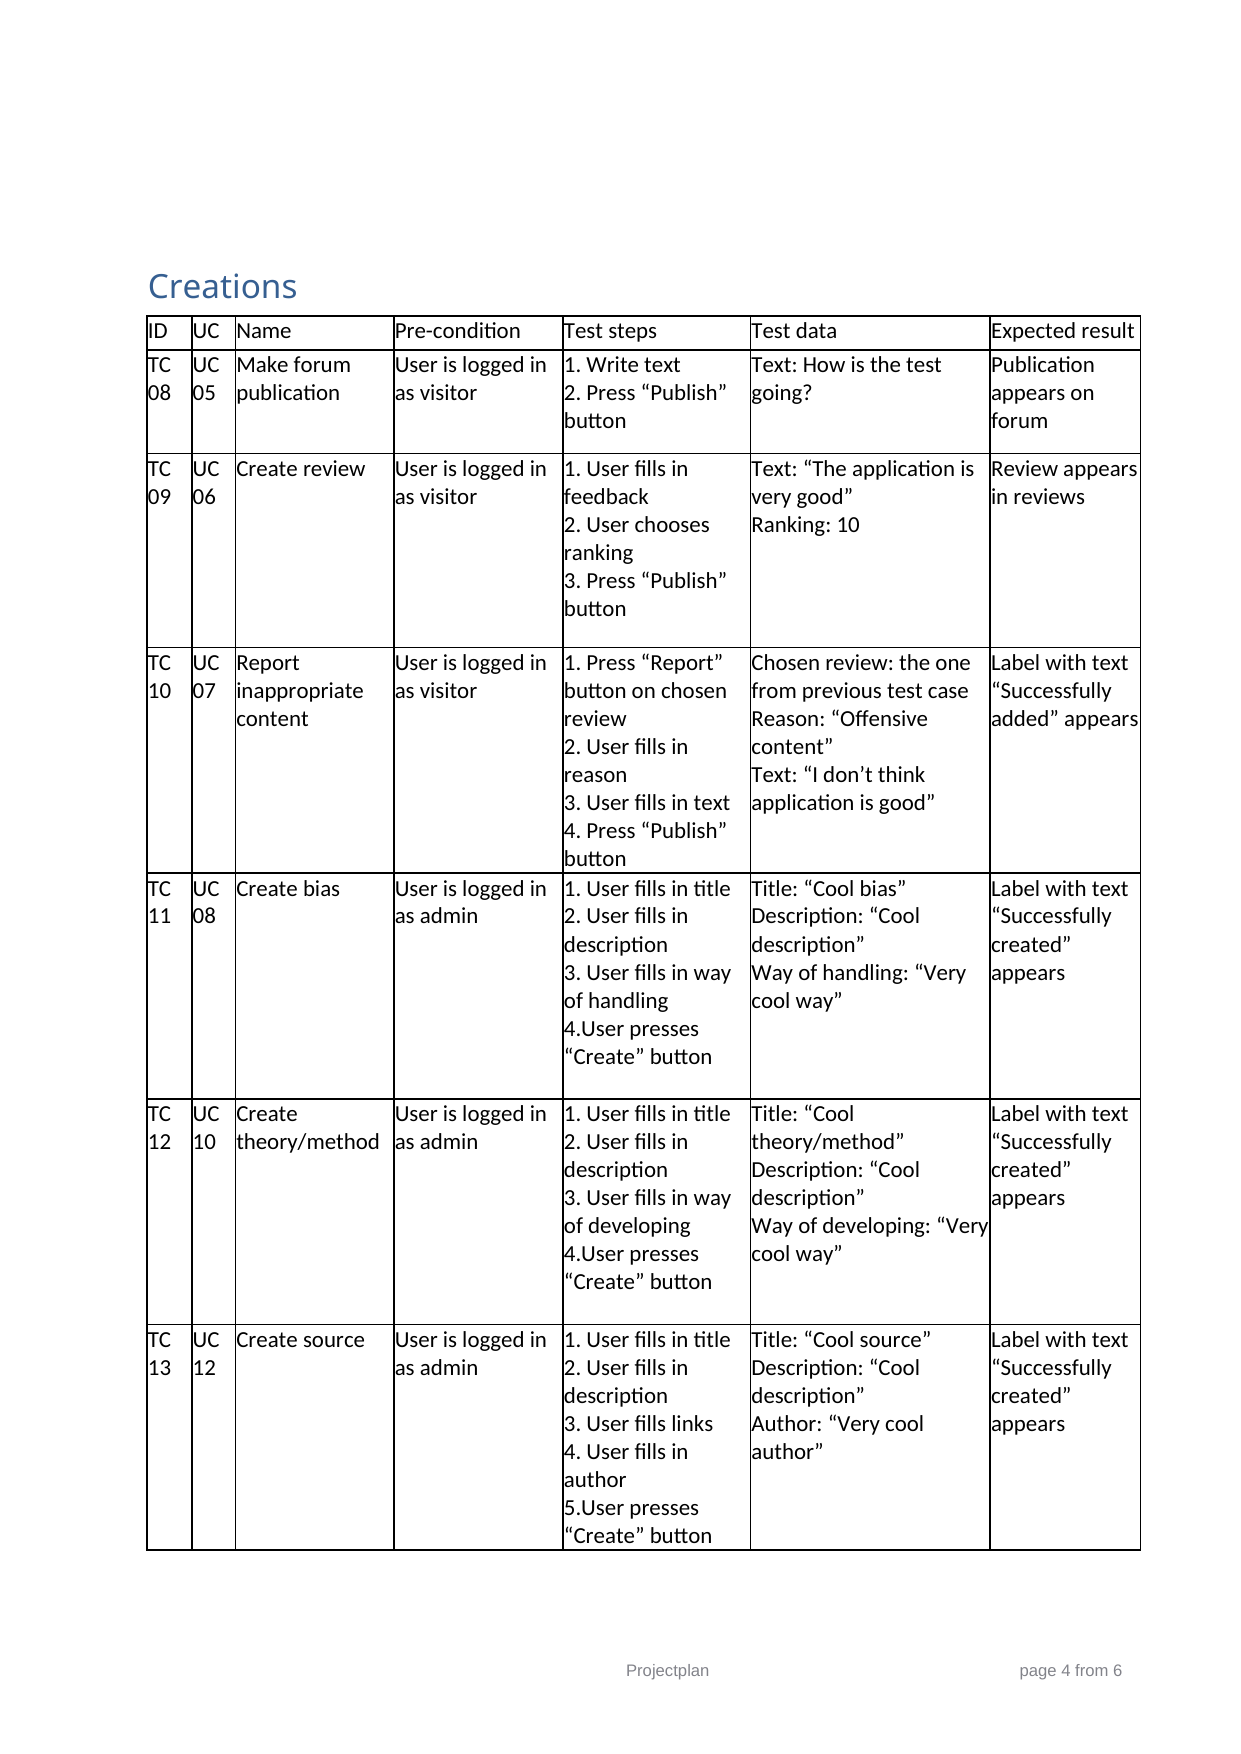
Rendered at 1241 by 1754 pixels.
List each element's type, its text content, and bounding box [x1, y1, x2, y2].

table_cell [991, 1325, 1140, 1549]
table_cell User is logged in as admin [395, 1100, 562, 1323]
table_cell Publication appears on forum [991, 351, 1140, 453]
table_cell Text: How is the test going? [751, 351, 989, 453]
subtitle Creations [148, 263, 1117, 309]
table_cell UC 05 [193, 351, 235, 453]
table_cell UC 08 [193, 874, 235, 1098]
table_cell TC 09 [148, 454, 191, 646]
table_header Name [236, 317, 393, 349]
table_cell Create theory/method [236, 1100, 393, 1323]
table_cell User is logged in as admin [395, 874, 562, 1098]
table_cell 1. User fills in feedback 2. User chooses ranking 3. Press “Publish” button [564, 454, 750, 646]
table_cell 1. Press “Report” button on chosen review 2. User fills in reason 3. User fills in text 4. Press “Publish” button [564, 648, 750, 872]
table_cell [564, 1325, 750, 1549]
table_cell Title: “Cool theory/method” Description: “Cool description” Way of developing: “Very cool way” [751, 1100, 989, 1323]
table_cell Chosen review: the one from previous test case Reason: “Offensive content” Text: “I don’t think application is good” [751, 648, 989, 872]
table_cell 1. Write text 2. Press “Publish” button [564, 351, 750, 453]
table_cell Create bias [236, 874, 393, 1098]
table_cell 1. User fills in title 2. User fills in description 3. User fills in way of handling 4.User presses “Create” button [564, 874, 750, 1098]
table_cell UC 07 [193, 648, 235, 872]
table_cell Text: “The application is very good” Ranking: 10 [751, 454, 989, 646]
table_cell TC 13 [148, 1325, 191, 1549]
table_cell Create review [236, 454, 393, 646]
table_cell UC 10 [193, 1100, 235, 1323]
table_cell Report inappropriate content [236, 648, 393, 872]
table_cell Label with text “Successfully created” appears [991, 1100, 1140, 1323]
table_header Test data [751, 317, 989, 349]
table_cell 1. User fills in title 2. User fills in description 3. User fills in way of developing 4.User presses “Create” button [564, 1100, 750, 1323]
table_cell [395, 1325, 562, 1549]
table_cell Review appears in reviews [991, 454, 1140, 646]
table_cell User is logged in as visitor [395, 454, 562, 646]
table_header Pre-condition [395, 317, 562, 349]
table_header Test steps [564, 317, 750, 349]
table_cell Create source [236, 1325, 393, 1549]
table_cell UC 06 [193, 454, 235, 646]
table_cell UC 12 [193, 1325, 235, 1549]
table_cell Label with text “Successfully added” appears [991, 648, 1140, 872]
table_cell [751, 1325, 989, 1549]
table_header UC [193, 317, 235, 349]
table_cell User is logged in as visitor [395, 648, 562, 872]
table_cell Label with text “Successfully created” appears [991, 874, 1140, 1098]
table_cell Title: “Cool bias” Description: “Cool description” Way of handling: “Very cool way” [751, 874, 989, 1098]
table_cell TC 12 [148, 1100, 191, 1323]
table_cell Make forum publication [236, 351, 393, 453]
table_header ID [148, 317, 191, 349]
table_header Expected result [991, 317, 1140, 349]
table_cell TC 08 [148, 351, 191, 453]
table_cell TC 10 [148, 648, 191, 872]
table_cell User is logged in as visitor [395, 351, 562, 453]
table_cell TC 11 [148, 874, 191, 1098]
